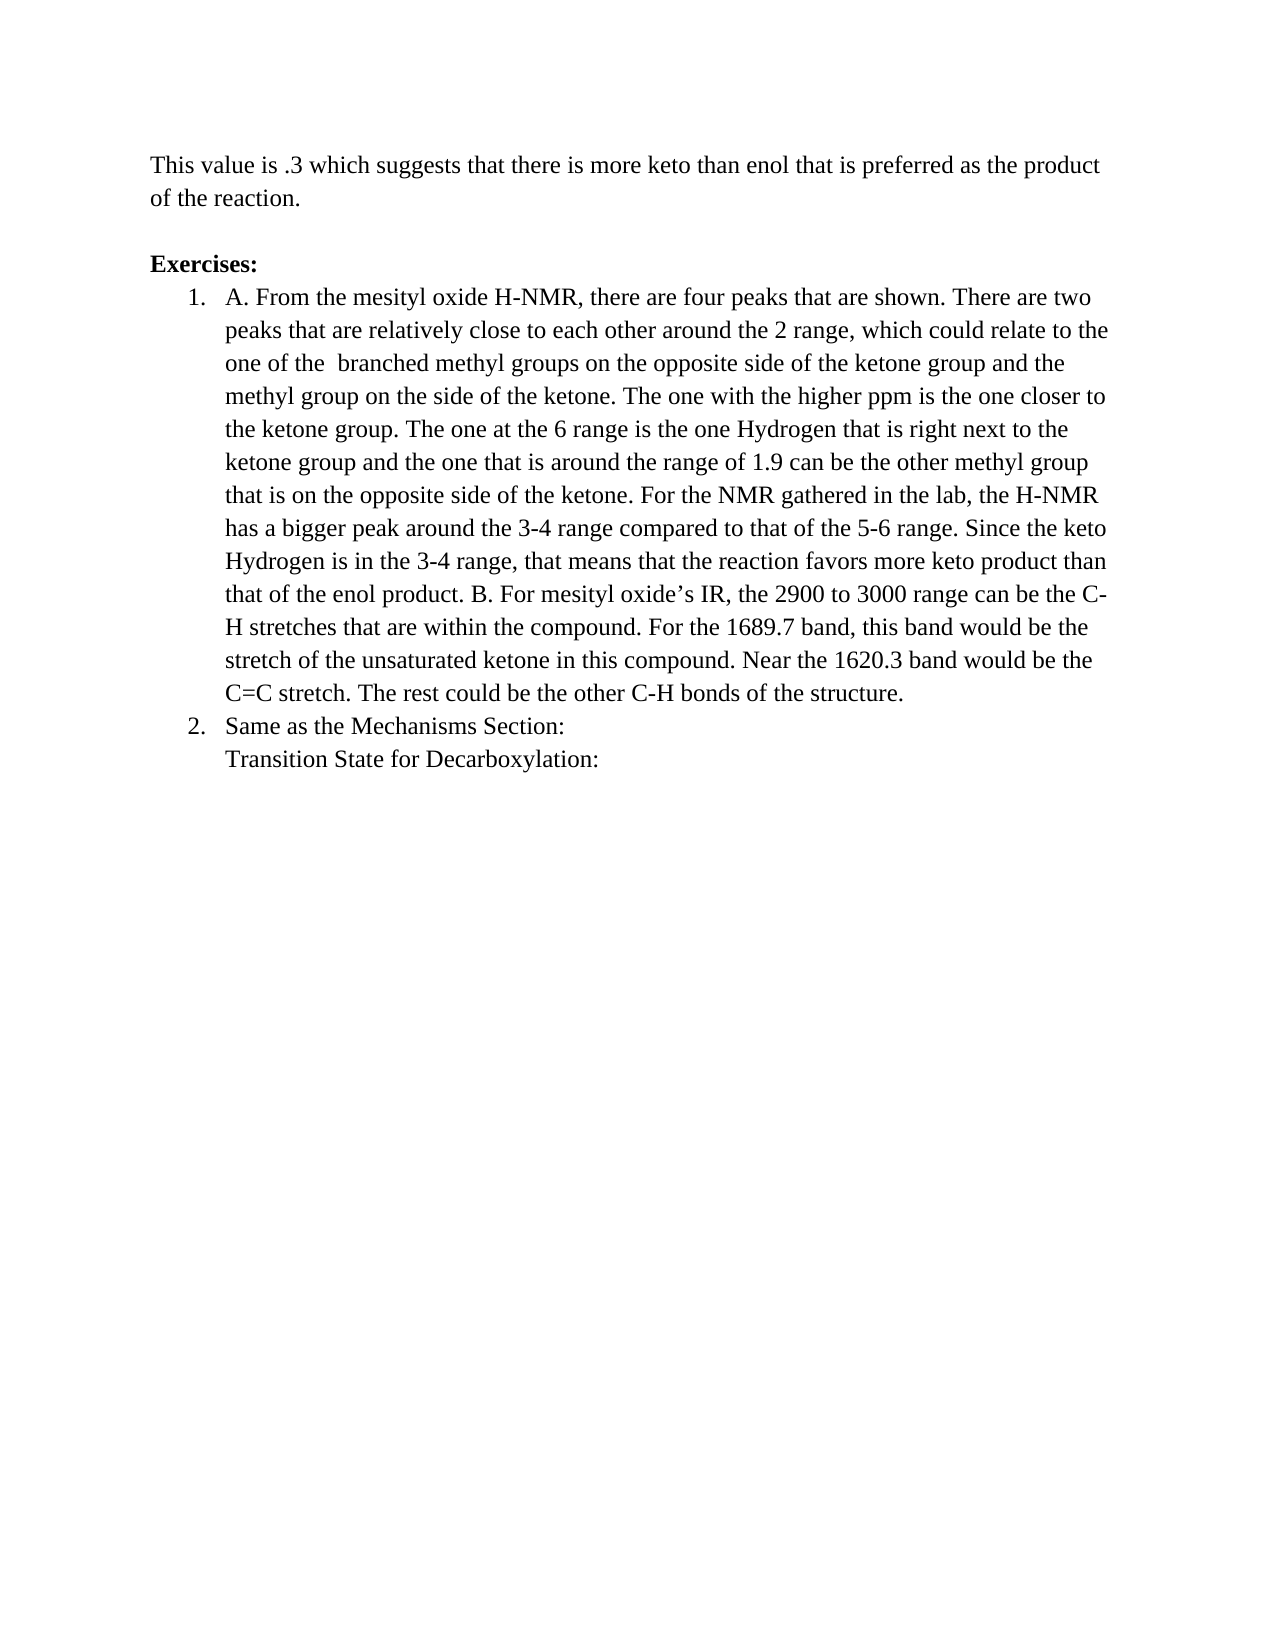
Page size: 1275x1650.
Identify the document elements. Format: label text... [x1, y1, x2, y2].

list Same as the Mechanisms Section: [187, 711, 1125, 740]
text Transition State for Decarboxylation: [225, 744, 1125, 773]
text This value is .3 which suggests that there is more keto than enol that is preferred as the product of the reaction. [150, 150, 1125, 212]
list A. From the mesityl oxide H-NMR, there are four peaks that are shown. There are two peaks that are relatively close to each other around the 2 range, which could relate to the one of the branched methyl groups on the opposite side of the ketone group and the methyl group on the side of the ketone. The one with the higher ppm is the one closer to the ketone group. The one at the 6 range is the one Hydrogen that is right next to the ketone group and the one that is around the range of 1.9 can be the other methyl group that is on the opposite side of the ketone. For the NMR gathered in the lab, the H-NMR has a bigger peak around the 3-4 range compared to that of the 5-6 range. Since the keto Hydrogen is in the 3-4 range, that means that the reaction favors more keto product than that of the enol product. B. For mesityl oxide’s IR, the 2900 to 3000 range can be the C-H stretches that are within the compound. For the 1689.7 band, this band would be the stretch of the unsaturated ketone in this compound. Near the 1620.3 band would be the C=C stretch. The rest could be the other C-H bonds of the structure. [187, 282, 1125, 707]
text Exercises: [150, 249, 1125, 278]
